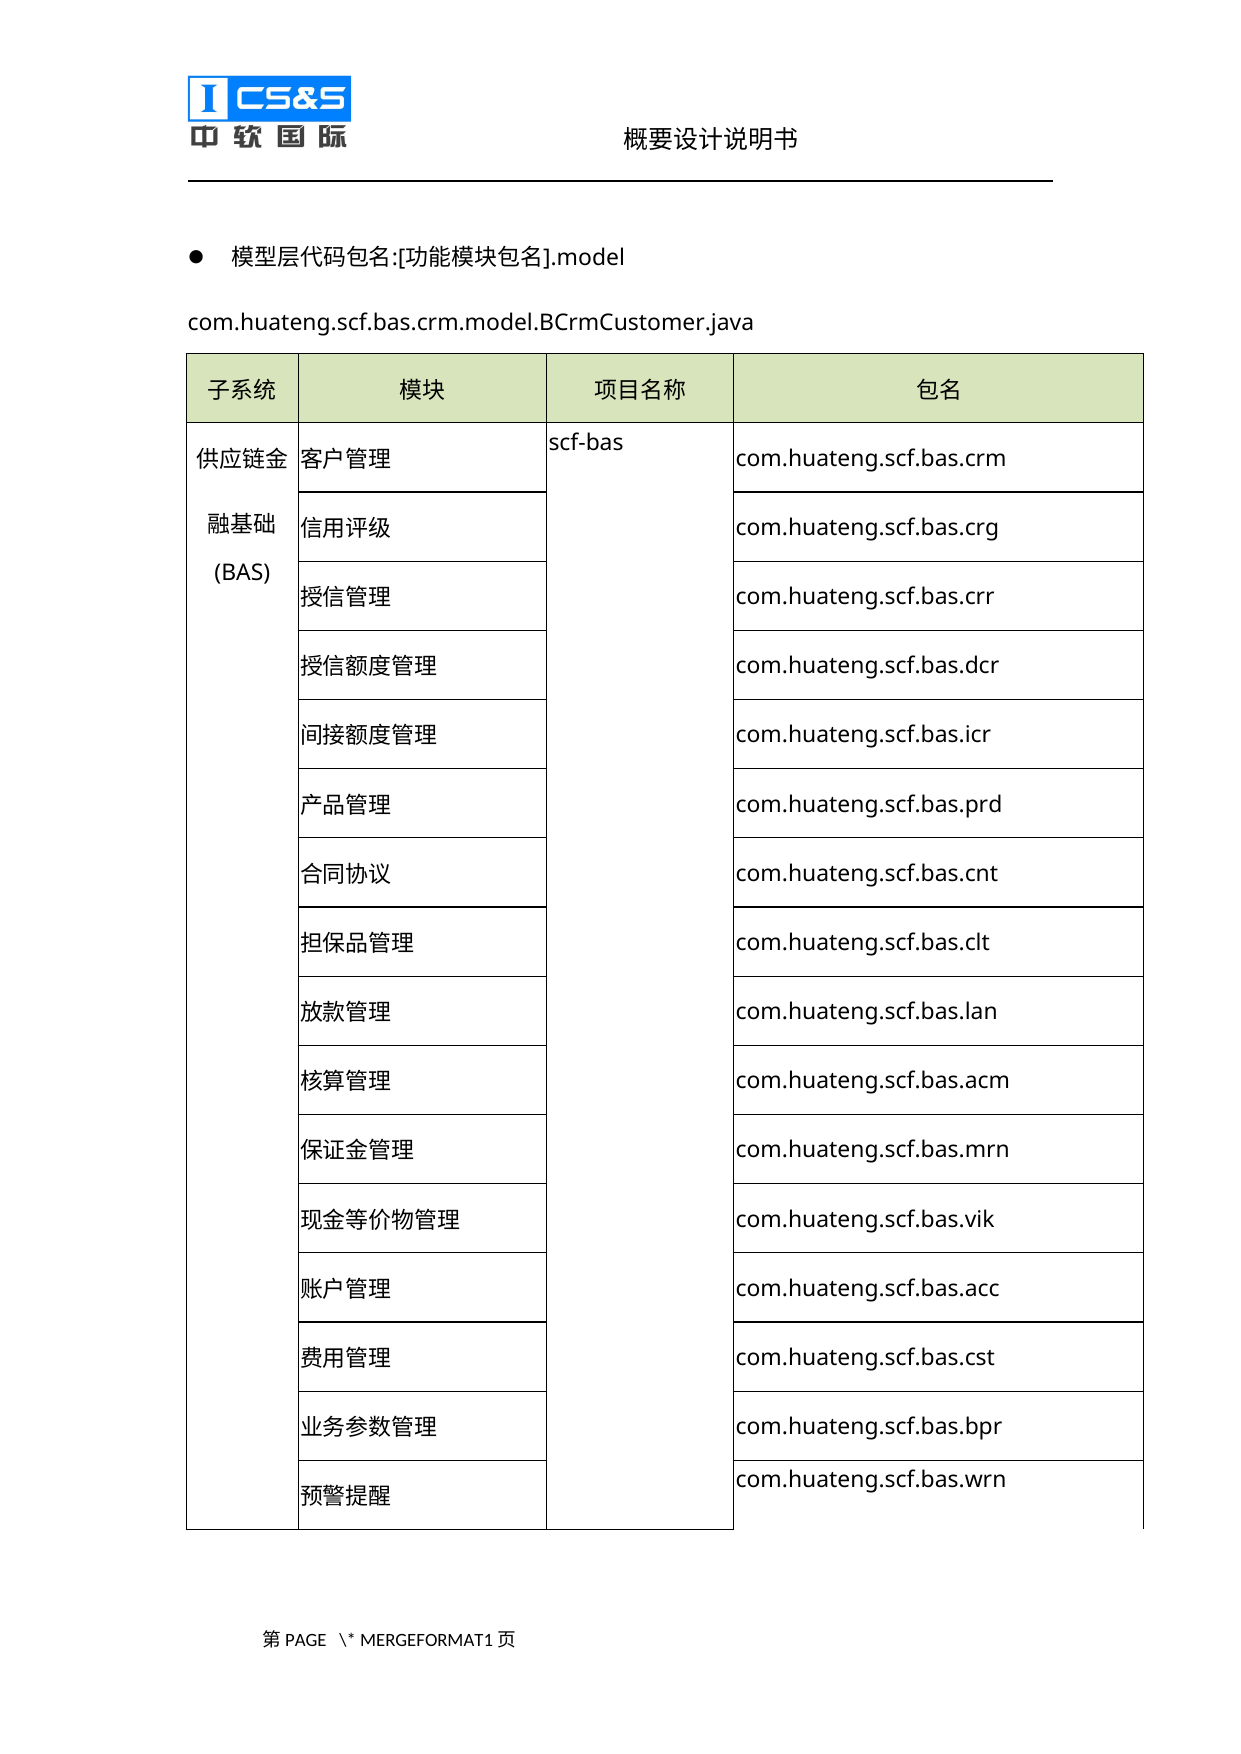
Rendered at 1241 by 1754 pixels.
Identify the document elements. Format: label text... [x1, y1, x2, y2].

table_cell 产品管理 [299, 769, 546, 837]
table_cell com.huateng.scf.bas.acm [734, 1046, 1143, 1114]
table_cell com.huateng.scf.bas.dcr [734, 631, 1143, 699]
table_cell com.huateng.scf.bas.icr [734, 700, 1143, 768]
table_cell com.huateng.scf.bas.crr [734, 562, 1143, 630]
table_cell 现金等价物管理 [299, 1184, 546, 1252]
table_cell 保证金管理 [299, 1115, 546, 1183]
table_cell com.huateng.scf.bas.cnt [734, 838, 1143, 906]
text com.huateng.scf.bas.crm.model.BCrmCustomer.java [187, 305, 1053, 337]
table_cell com.huateng.scf.bas.wrn [734, 1461, 1143, 1529]
table_header 模块 [299, 354, 546, 422]
list 模型层代码包名:[功能模块包名].model [187, 223, 1053, 288]
table_cell 间接额度管理 [299, 700, 546, 768]
table_cell 核算管理 [299, 1046, 546, 1114]
table_cell com.huateng.scf.bas.crg [734, 493, 1143, 561]
table_cell 合同协议 [299, 838, 546, 906]
table_cell com.huateng.scf.bas.clt [734, 908, 1143, 976]
table_cell 客户管理 [299, 423, 546, 491]
table_cell 信用评级 [299, 493, 546, 561]
table_cell 账户管理 [299, 1253, 546, 1321]
table_cell com.huateng.scf.bas.prd [734, 769, 1143, 837]
table_cell com.huateng.scf.bas.lan [734, 977, 1143, 1045]
table_header 包名 [734, 354, 1143, 422]
table_cell 供应链金融基础(BAS) [187, 423, 298, 1529]
table_header 子系统 [187, 354, 298, 422]
table_cell com.huateng.scf.bas.cst [734, 1323, 1143, 1391]
table_cell scf-bas [547, 423, 733, 1529]
table_cell 授信管理 [299, 562, 546, 630]
table_cell com.huateng.scf.bas.mrn [734, 1115, 1143, 1183]
table_cell com.huateng.scf.bas.vik [734, 1184, 1143, 1252]
table_cell 授信额度管理 [299, 631, 546, 699]
table_cell com.huateng.scf.bas.crm [734, 423, 1143, 491]
table_cell 业务参数管理 [299, 1392, 546, 1460]
table_cell com.huateng.scf.bas.bpr [734, 1392, 1143, 1460]
table_cell 担保品管理 [299, 908, 546, 976]
table_header 项目名称 [547, 354, 733, 422]
table_cell com.huateng.scf.bas.acc [734, 1253, 1143, 1321]
table_cell 预警提醒 [299, 1461, 546, 1529]
table_cell 放款管理 [299, 977, 546, 1045]
table_cell 费用管理 [299, 1323, 546, 1391]
